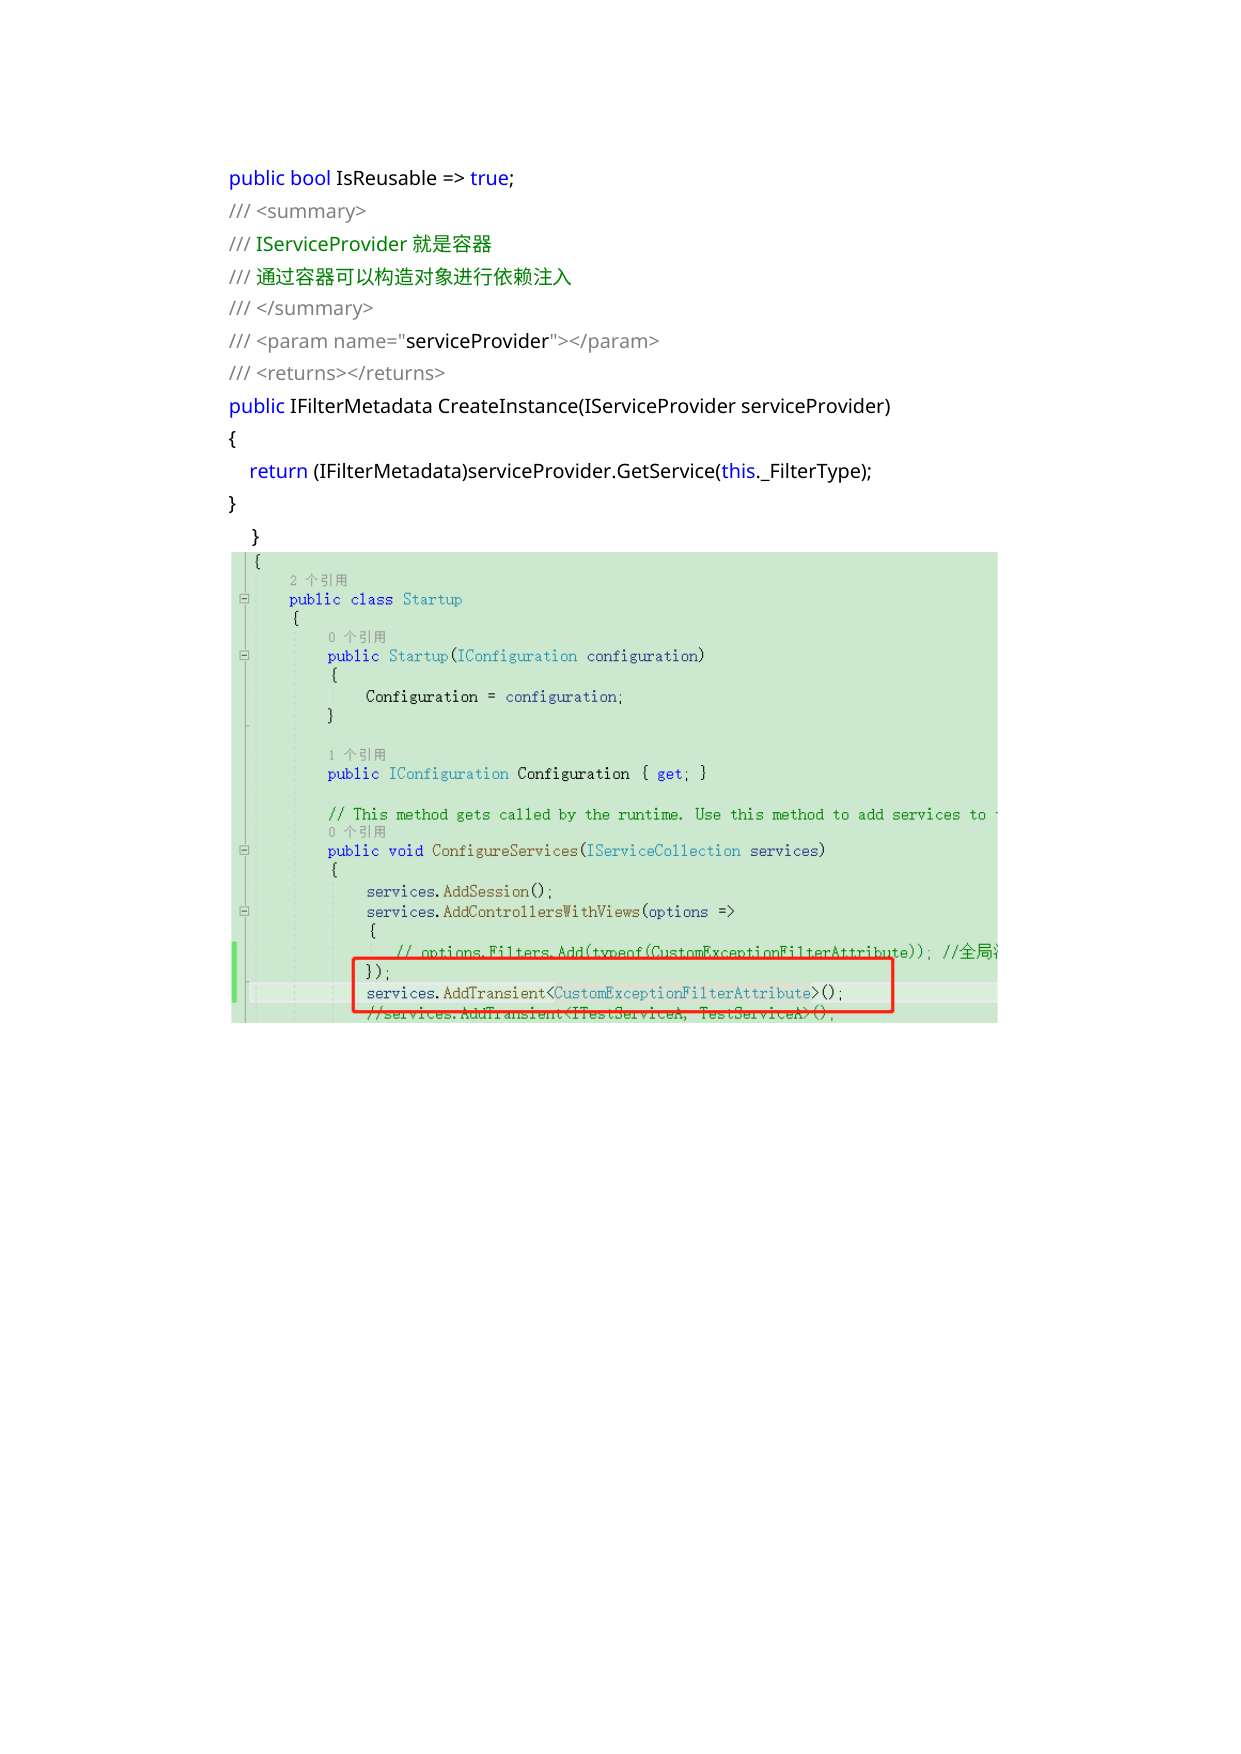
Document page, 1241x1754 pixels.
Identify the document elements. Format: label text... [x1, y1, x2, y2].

text } [187, 487, 1053, 519]
text /// <summary> [187, 194, 1053, 227]
text } [231, 519, 1053, 552]
text { [187, 422, 1053, 454]
text /// IServiceProvider 就是容器 [187, 227, 1053, 259]
text /// <returns></returns> [187, 357, 1053, 389]
text /// </summary> [187, 292, 1053, 324]
text public IFilterMetadata CreateInstance(IServiceProvider serviceProvider) [187, 389, 1053, 422]
text return (IFilterMetadata)serviceProvider.GetService(this._FilterType); [187, 454, 1053, 487]
text /// 通过容器可以构造对象进行依赖注入 [187, 259, 1053, 292]
text /// <param name="serviceProvider"></param> [187, 324, 1053, 357]
picture [231, 552, 998, 1023]
text public bool IsReusable => true; [187, 162, 1053, 194]
